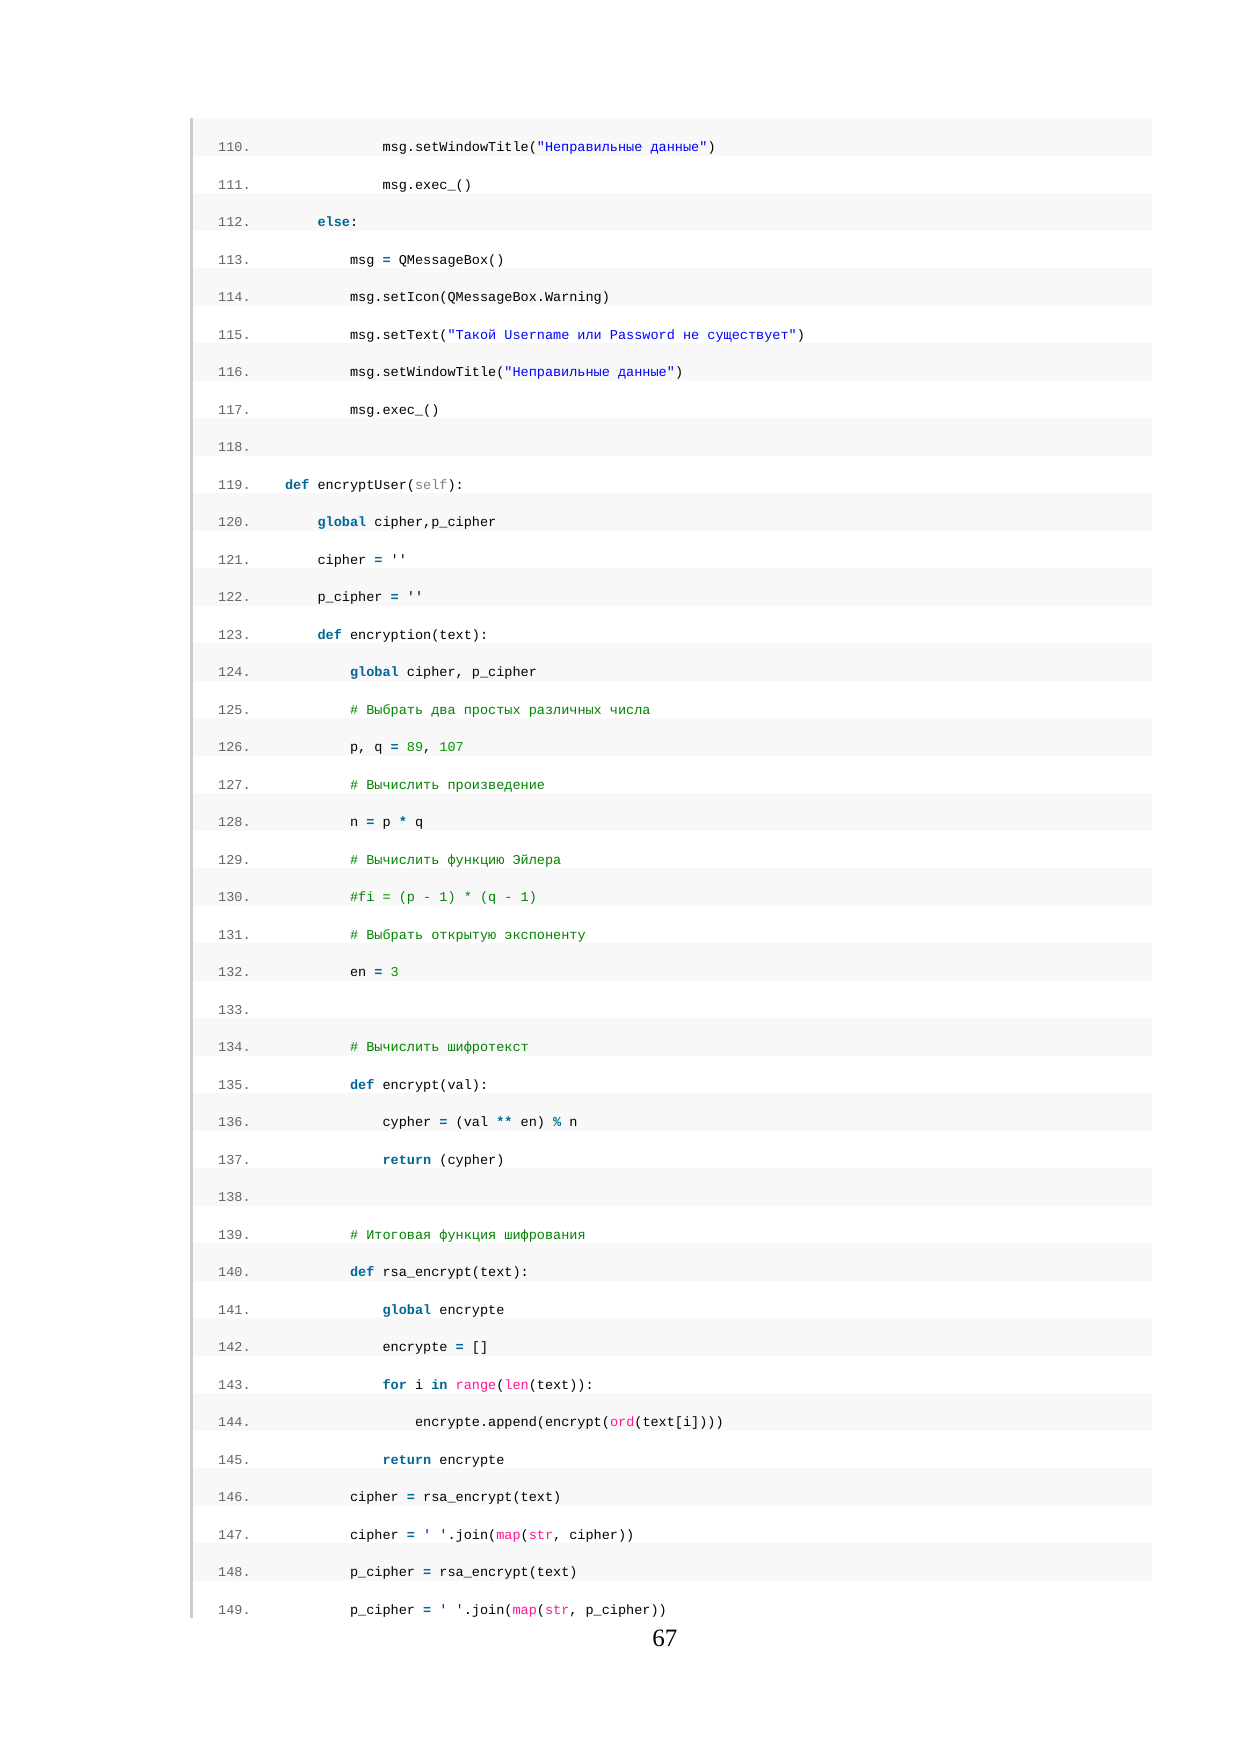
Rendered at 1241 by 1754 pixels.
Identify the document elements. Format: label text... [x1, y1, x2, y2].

list msg.setWindowTitle("Неправильные данные") [193, 118, 1152, 156]
list cypher = (val ** en) % n [193, 1093, 1152, 1131]
list global cipher, p_cipher [193, 643, 1152, 681]
list p_cipher = ' '.join(map(str, p_cipher)) [193, 1581, 1152, 1618]
list encrypte = [] [193, 1318, 1152, 1356]
list # Итоговая функция шифрования [193, 1206, 1152, 1243]
list msg.setWindowTitle("Неправильные данные") [193, 343, 1152, 381]
list msg.exec_() [193, 156, 1152, 193]
list p, q = 89, 107 [193, 718, 1152, 756]
list msg.setIcon(QMessageBox.Warning) [193, 268, 1152, 306]
list # Вычислить функцию Эйлера [193, 831, 1152, 868]
list msg = QMessageBox() [193, 231, 1152, 268]
list # Вычислить шифротекст [193, 1018, 1152, 1056]
picture [554, 1117, 560, 1126]
list p_cipher = rsa_encrypt(text) [193, 1543, 1152, 1581]
list # Выбрать открытую экспоненту [193, 906, 1152, 943]
list #fi = (p - 1) * (q - 1) [193, 868, 1152, 906]
list encrypte.append(encrypt(ord(text[i]))) [193, 1393, 1152, 1431]
list global cipher,p_cipher [193, 493, 1152, 531]
list def rsa_encrypt(text): [193, 1243, 1152, 1281]
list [193, 306, 1152, 343]
list for i in range(len(text)): [193, 1356, 1152, 1393]
list # Вычислить произведение [193, 756, 1152, 793]
list p_cipher = '' [193, 568, 1152, 606]
list global encrypte [193, 1281, 1152, 1318]
list def encryptUser(self): [193, 456, 1152, 493]
list cipher = '' [193, 531, 1152, 568]
list # Выбрать два простых различных числа [193, 681, 1152, 718]
list en = 3 [193, 943, 1152, 981]
list cipher = rsa_encrypt(text) [193, 1468, 1152, 1506]
list def encrypt(val): [193, 1056, 1152, 1093]
list return encrypte [193, 1431, 1152, 1468]
list return (cypher) [193, 1131, 1152, 1168]
list n = p * q [193, 793, 1152, 831]
list cipher = ' '.join(map(str, cipher)) [193, 1506, 1152, 1543]
list msg.exec_() [193, 381, 1152, 418]
list def encryption(text): [193, 606, 1152, 643]
list else: [193, 193, 1152, 231]
